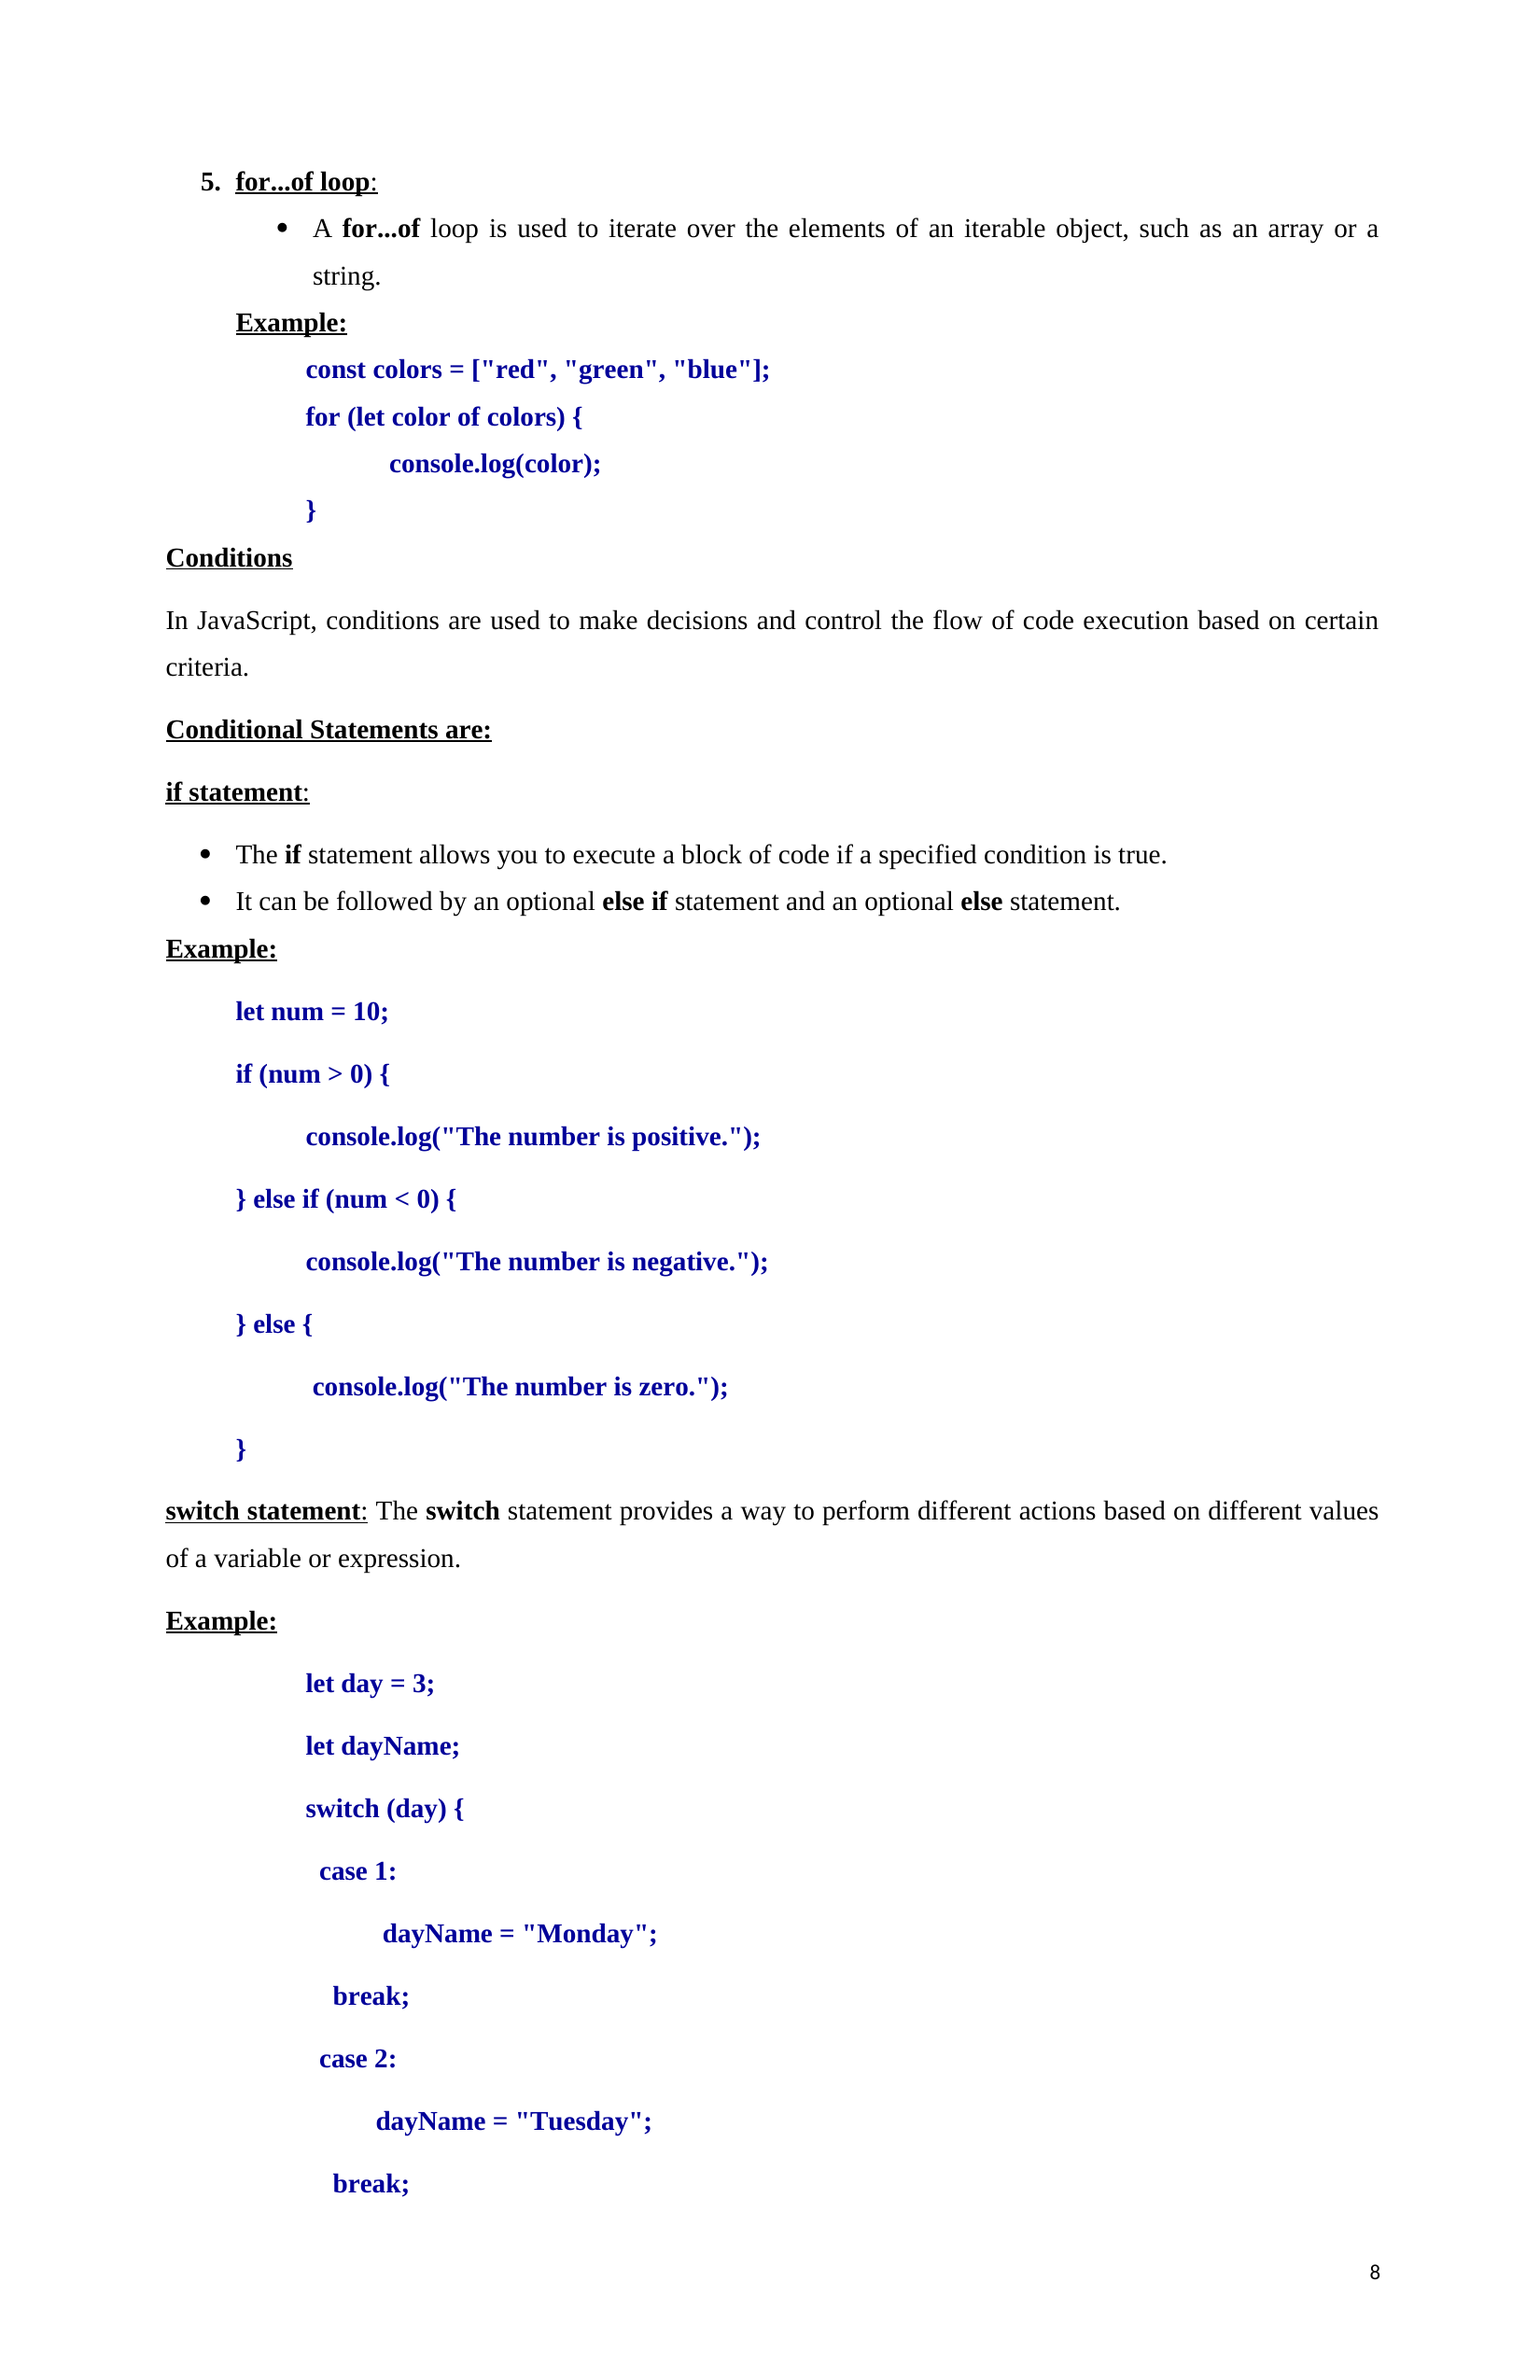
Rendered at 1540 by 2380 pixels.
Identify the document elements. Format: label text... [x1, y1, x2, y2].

list const colors = ["red", "green", "blue"]; [201, 353, 1380, 385]
list for (let color of colors) { [235, 400, 1380, 431]
text In JavaScript, conditions are used to make decisions and control the flow of code execution based on certain criteria. [165, 604, 1380, 682]
list A for...of loop is used to iterate over the elements of an iterable object, such as an array or a string. [277, 212, 1380, 290]
text Example: [165, 932, 1380, 963]
text console.log("The number is negative."); [165, 1245, 1380, 1276]
text break; [305, 2167, 1380, 2198]
text } else { [165, 1308, 1380, 1338]
list } [235, 494, 1380, 525]
text dayName = "Tuesday"; [305, 2105, 1380, 2135]
text let dayName; [305, 1729, 1380, 1760]
text Conditional Statements are: [165, 713, 1380, 745]
text } else if (num < 0) { [165, 1183, 1380, 1213]
list Example: [235, 306, 1380, 338]
text switch (day) { [305, 1792, 1380, 1823]
text dayName = "Monday"; [305, 1917, 1380, 1948]
text if statement: [165, 776, 1380, 806]
text Conditions [165, 541, 1380, 572]
text } [235, 1433, 1380, 1463]
text console.log("The number is zero."); [165, 1370, 1380, 1401]
text let num = 10; [165, 995, 1380, 1026]
text case 2: [305, 2042, 1380, 2073]
list for...of loop: [201, 165, 1380, 197]
list It can be followed by an optional else if statement and an optional else statement. [201, 885, 1380, 917]
text let day = 3; [305, 1667, 1380, 1698]
text if (num > 0) { [165, 1057, 1380, 1088]
text Example: [165, 1604, 1380, 1635]
list The if statement allows you to execute a block of code if a specified condition is true. [201, 838, 1380, 870]
text console.log("The number is positive."); [165, 1120, 1380, 1151]
text break; [305, 1980, 1380, 2010]
list console.log(color); [305, 447, 1380, 479]
text case 1: [305, 1855, 1380, 1885]
text switch statement: The switch statement provides a way to perform different actions based on different values of a variable or expression. [165, 1495, 1380, 1574]
